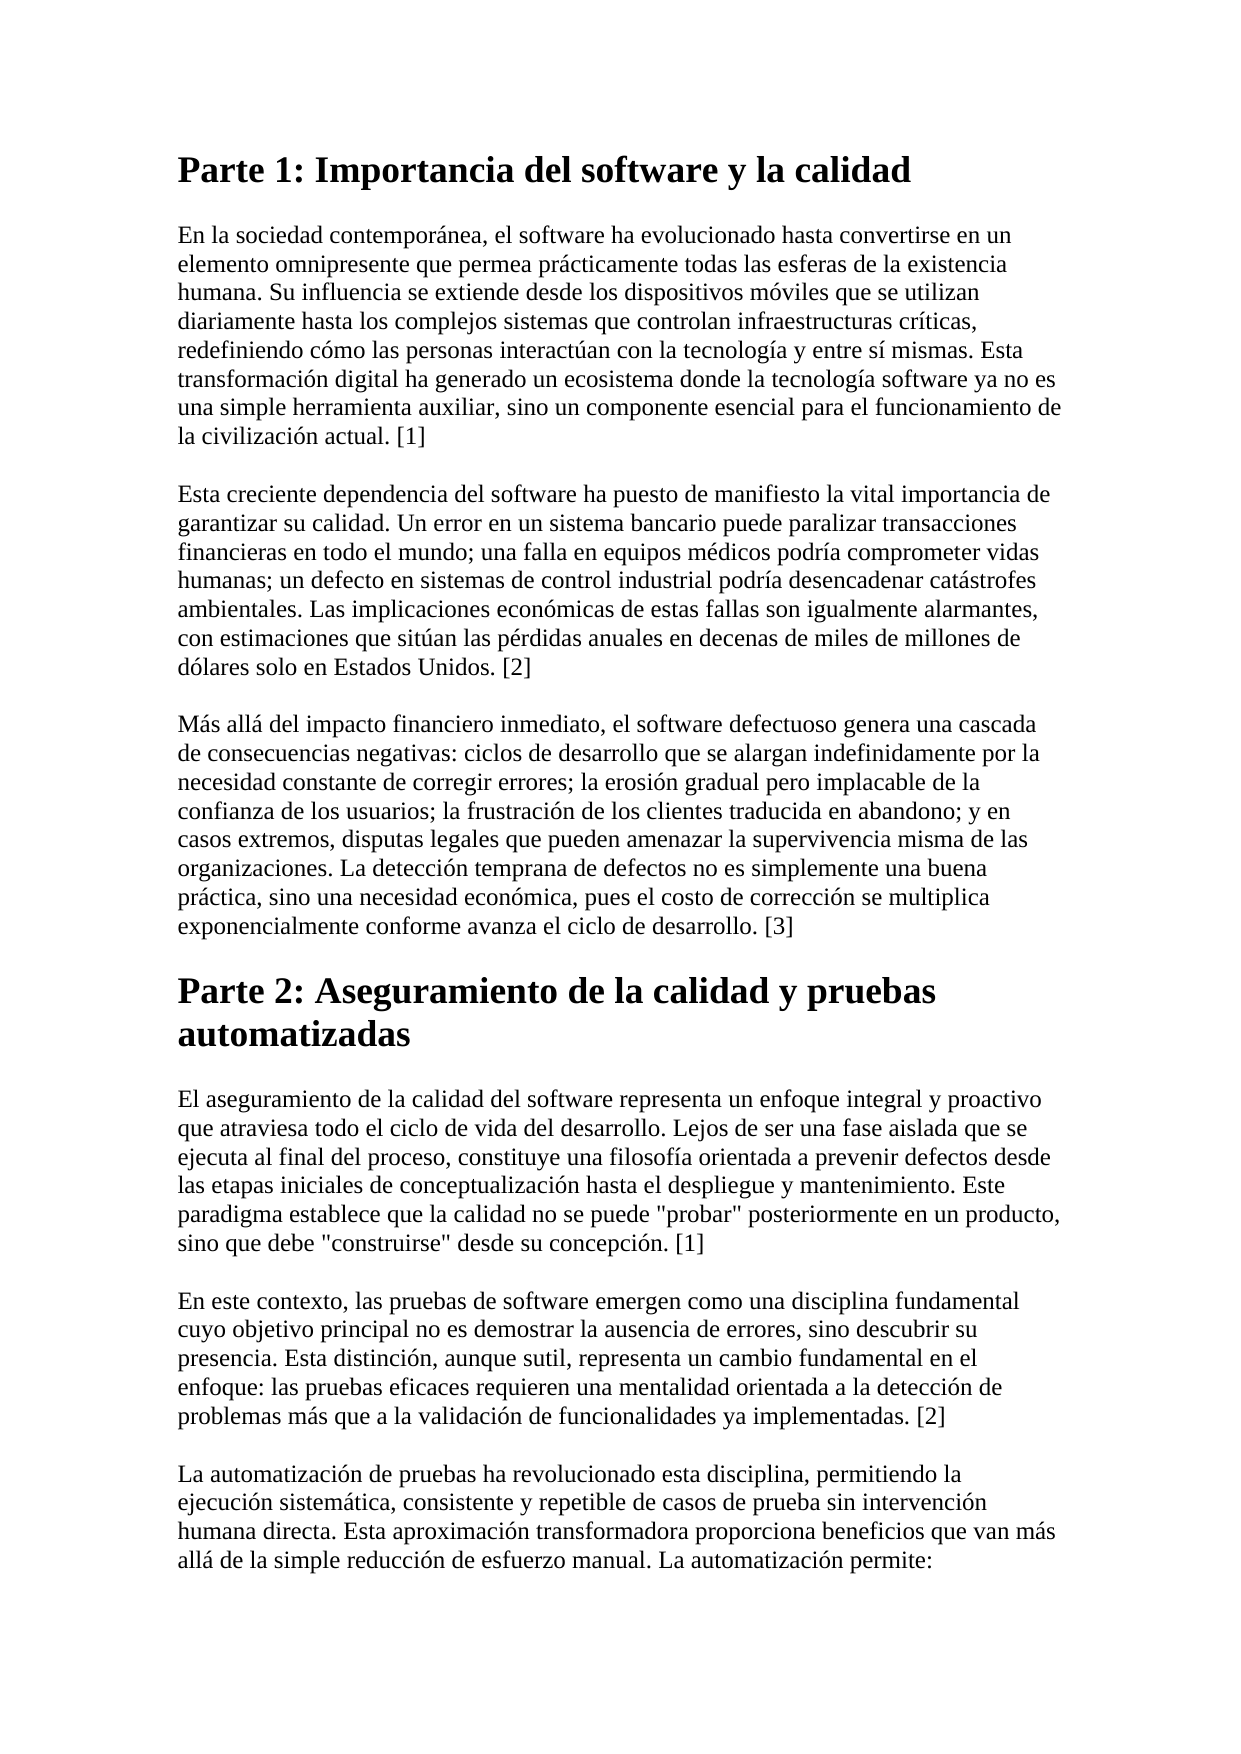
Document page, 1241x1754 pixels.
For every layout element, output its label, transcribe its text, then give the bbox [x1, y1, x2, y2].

subtitle Parte 1: Importancia del software y la calidad [177, 148, 1063, 191]
subtitle Parte 2: Aseguramiento de la calidad y pruebas automatizadas [177, 969, 1063, 1055]
text La automatización de pruebas ha revolucionado esta disciplina, permitiendo la ejecución sistemática, consistente y repetible de casos de prueba sin intervención humana directa. Esta aproximación transformadora proporciona beneficios que van más allá de la simple reducción de esfuerzo manual. La automatización permite: [177, 1459, 1063, 1574]
text En la sociedad contemporánea, el software ha evolucionado hasta convertirse en un elemento omnipresente que permea prácticamente todas las esferas de la existencia humana. Su influencia se extiende desde los dispositivos móviles que se utilizan diariamente hasta los complejos sistemas que controlan infraestructuras críticas, redefiniendo cómo las personas interactúan con la tecnología y entre sí mismas. Esta transformación digital ha generado un ecosistema donde la tecnología software ya no es una simple herramienta auxiliar, sino un componente esencial para el funcionamiento de la civilización actual. [1] [177, 220, 1063, 450]
text Esta creciente dependencia del software ha puesto de manifiesto la vital importancia de garantizar su calidad. Un error en un sistema bancario puede paralizar transacciones financieras en todo el mundo; una falla en equipos médicos podría comprometer vidas humanas; un defecto en sistemas de control industrial podría desencadenar catástrofes ambientales. Las implicaciones económicas de estas fallas son igualmente alarmantes, con estimaciones que sitúan las pérdidas anuales en decenas de miles de millones de dólares solo en Estados Unidos. [2] [177, 479, 1063, 680]
text El aseguramiento de la calidad del software representa un enfoque integral y proactivo que atraviesa todo el ciclo de vida del desarrollo. Lejos de ser una fase aislada que se ejecuta al final del proceso, constituye una filosofía orientada a prevenir defectos desde las etapas iniciales de conceptualización hasta el despliegue y mantenimiento. Este paradigma establece que la calidad no se puede "probar" posteriormente en un producto, sino que debe "construirse" desde su concepción. [1] [177, 1084, 1063, 1257]
text Más allá del impacto financiero inmediato, el software defectuoso genera una cascada de consecuencias negativas: ciclos de desarrollo que se alargan indefinidamente por la necesidad constante de corregir errores; la erosión gradual pero implacable de la confianza de los usuarios; la frustración de los clientes traducida en abandono; y en casos extremos, disputas legales que pueden amenazar la supervivencia misma de las organizaciones. La detección temprana de defectos no es simplemente una buena práctica, sino una necesidad económica, pues el costo de corrección se multiplica exponencialmente conforme avanza el ciclo de desarrollo. [3] [177, 709, 1063, 939]
text En este contexto, las pruebas de software emergen como una disciplina fundamental cuyo objetivo principal no es demostrar la ausencia de errores, sino descubrir su presencia. Esta distinción, aunque sutil, representa un cambio fundamental en el enfoque: las pruebas eficaces requieren una mentalidad orientada a la detección de problemas más que a la validación de funcionalidades ya implementadas. [2] [177, 1286, 1063, 1429]
